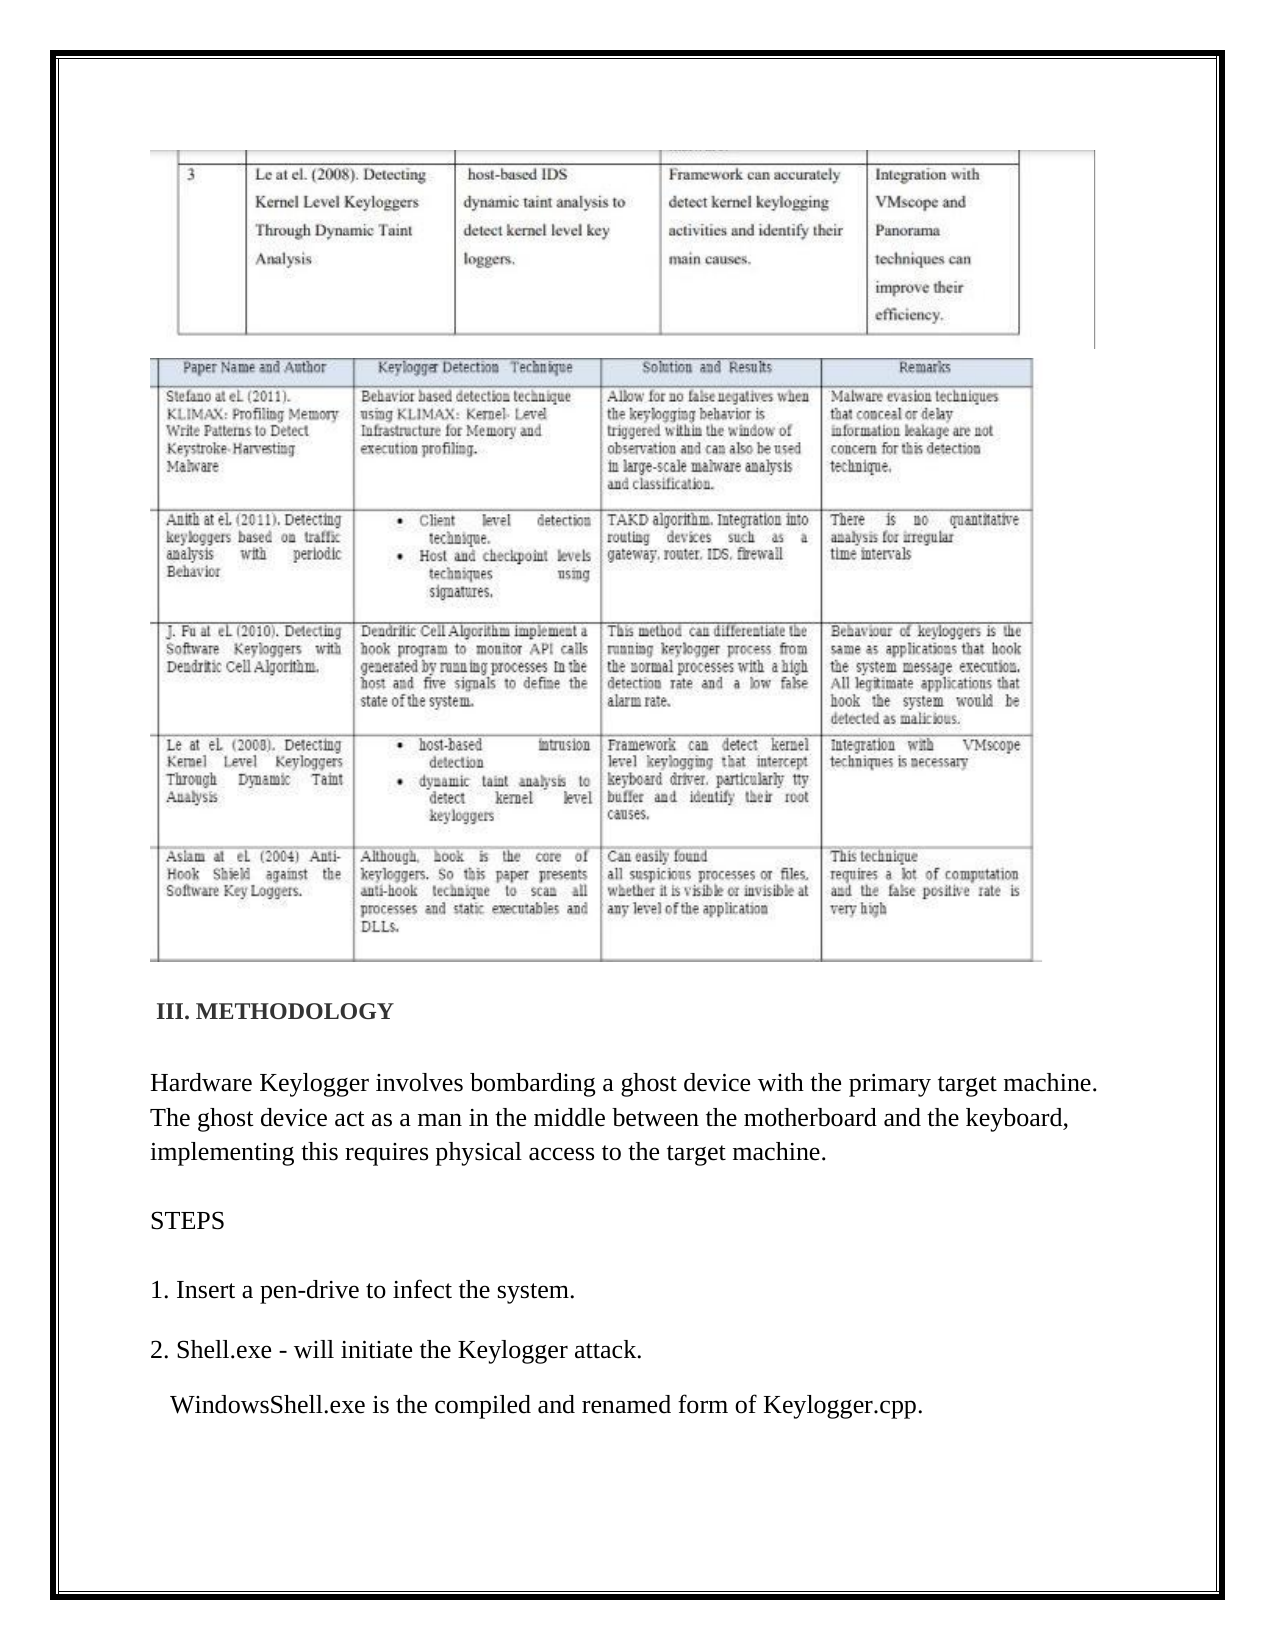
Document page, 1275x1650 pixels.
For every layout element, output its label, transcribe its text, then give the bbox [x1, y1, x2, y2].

text Hardware Keylogger involves bombarding a ghost device with the primary target machine. The ghost device act as a man in the middle between the motherboard and the keyboard, implementing this requires physical access to the target machine. STEPS 1. Insert a pen-drive to infect the system. [150, 1035, 1125, 1304]
picture [150, 150, 1096, 349]
text WindowsShell.exe is the compiled and renamed form of Keylogger.cpp. [150, 1389, 1125, 1475]
picture [150, 358, 1043, 962]
text 2. Shell.exe - will initiate the Keylogger attack. [150, 1334, 1125, 1364]
